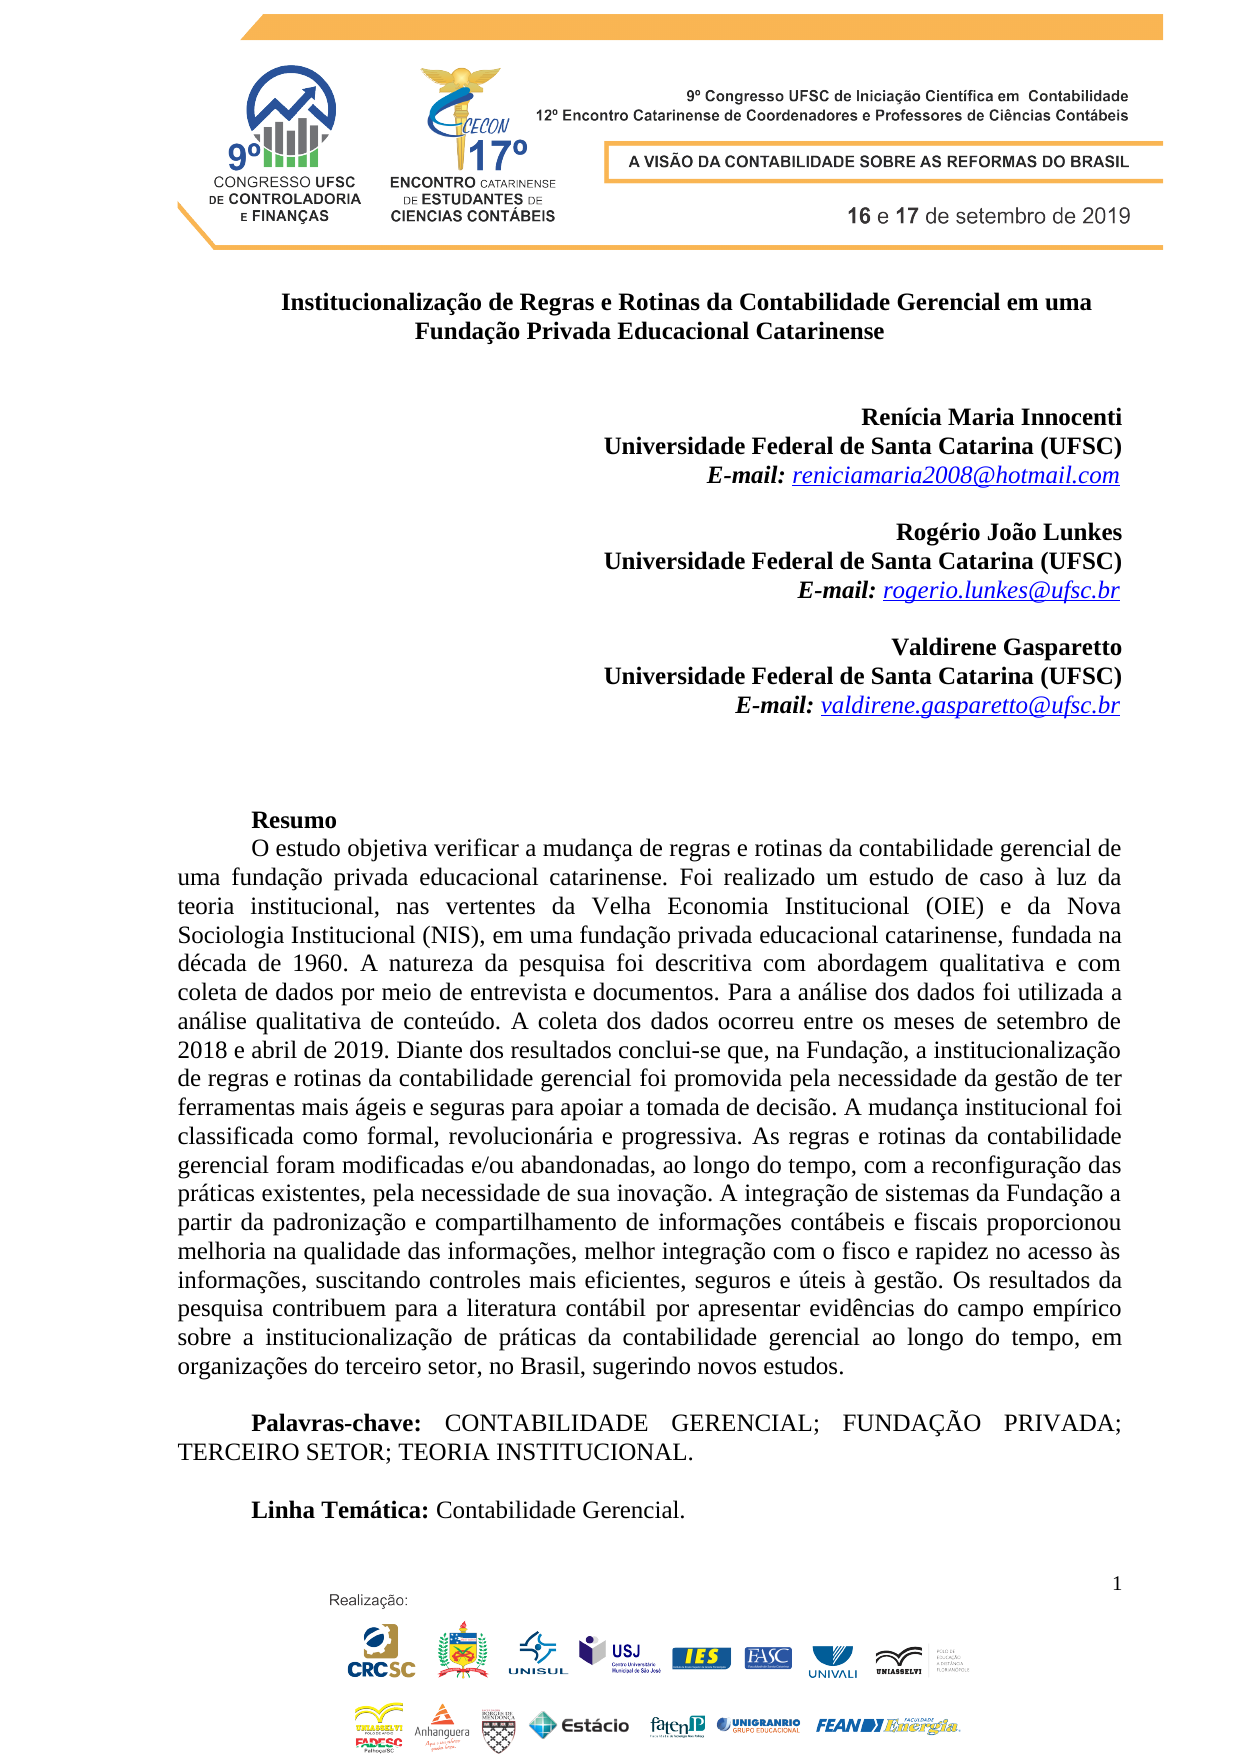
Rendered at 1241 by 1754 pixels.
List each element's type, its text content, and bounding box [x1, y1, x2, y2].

text E-mail: reniciamaria2008@hotmail.com [177, 460, 1122, 488]
text Valdirene Gasparetto [177, 632, 1122, 661]
text E-mail: valdirene.gasparetto@ufsc.br [177, 690, 1122, 718]
text Linha Temática: Contabilidade Gerencial. [177, 1495, 1122, 1523]
text Institucionalização de Regras e Rotinas da Contabilidade Gerencial em uma Fundação Privada Educacional Catarinense [177, 287, 1122, 345]
text Renícia Maria Innocenti [177, 402, 1122, 431]
text Rogério João Lunkes [177, 517, 1122, 546]
text Resumo [177, 805, 1122, 833]
picture [330, 1594, 970, 1754]
text Universidade Federal de Santa Catarina (UFSC) [177, 431, 1122, 460]
text Universidade Federal de Santa Catarina (UFSC) [177, 661, 1122, 690]
text Palavras-chave: CONTABILIDADE GERENCIAL; FUNDAÇÃO PRIVADA; TERCEIRO SETOR; TEORIA INSTITUCIONAL. [177, 1408, 1122, 1466]
text E-mail: rogerio.lunkes@ufsc.br [177, 575, 1122, 603]
text O estudo objetiva verificar a mudança de regras e rotinas da contabilidade gerencial de uma fundação privada educacional catarinense. Foi realizado um estudo de caso à luz da teoria institucional, nas vertentes da Velha Economia Institucional (OIE) e da Nova Sociologia Institucional (NIS), em uma fundação privada educacional catarinense, fundada na década de 1960. A natureza da pesquisa foi descritiva com abordagem qualitativa e com coleta de dados por meio de entrevista e documentos. Para a análise dos dados foi utilizada a análise qualitativa de conteúdo. A coleta dos dados ocorreu entre os meses de setembro de 2018 e abril de 2019. Diante dos resultados conclui-se que, na Fundação, a institucionalização de regras e rotinas da contabilidade gerencial foi promovida pela necessidade da gestão de ter ferramentas mais ágeis e seguras para apoiar a tomada de decisão. A mudança institucional foi classificada como formal, revolucionária e progressiva. As regras e rotinas da contabilidade gerencial foram modificadas e/ou abandonadas, ao longo do tempo, com a reconfiguração das práticas existentes, pela necessidade de sua inovação. A integração de sistemas da Fundação a partir da padronização e compartilhamento de informações contábeis e fiscais proporcionou melhoria na qualidade das informações, melhor integração com o fisco e rapidez no acesso às informações, suscitando controles mais eficientes, seguros e úteis à gestão. Os resultados da pesquisa contribuem para a literatura contábil por apresentar evidências do campo empírico sobre a institucionalização de práticas da contabilidade gerencial ao longo do tempo, em organizações do terceiro setor, no Brasil, sugerindo novos estudos. [177, 833, 1122, 1380]
text Universidade Federal de Santa Catarina (UFSC) [177, 546, 1122, 575]
picture [177, 14, 1164, 259]
